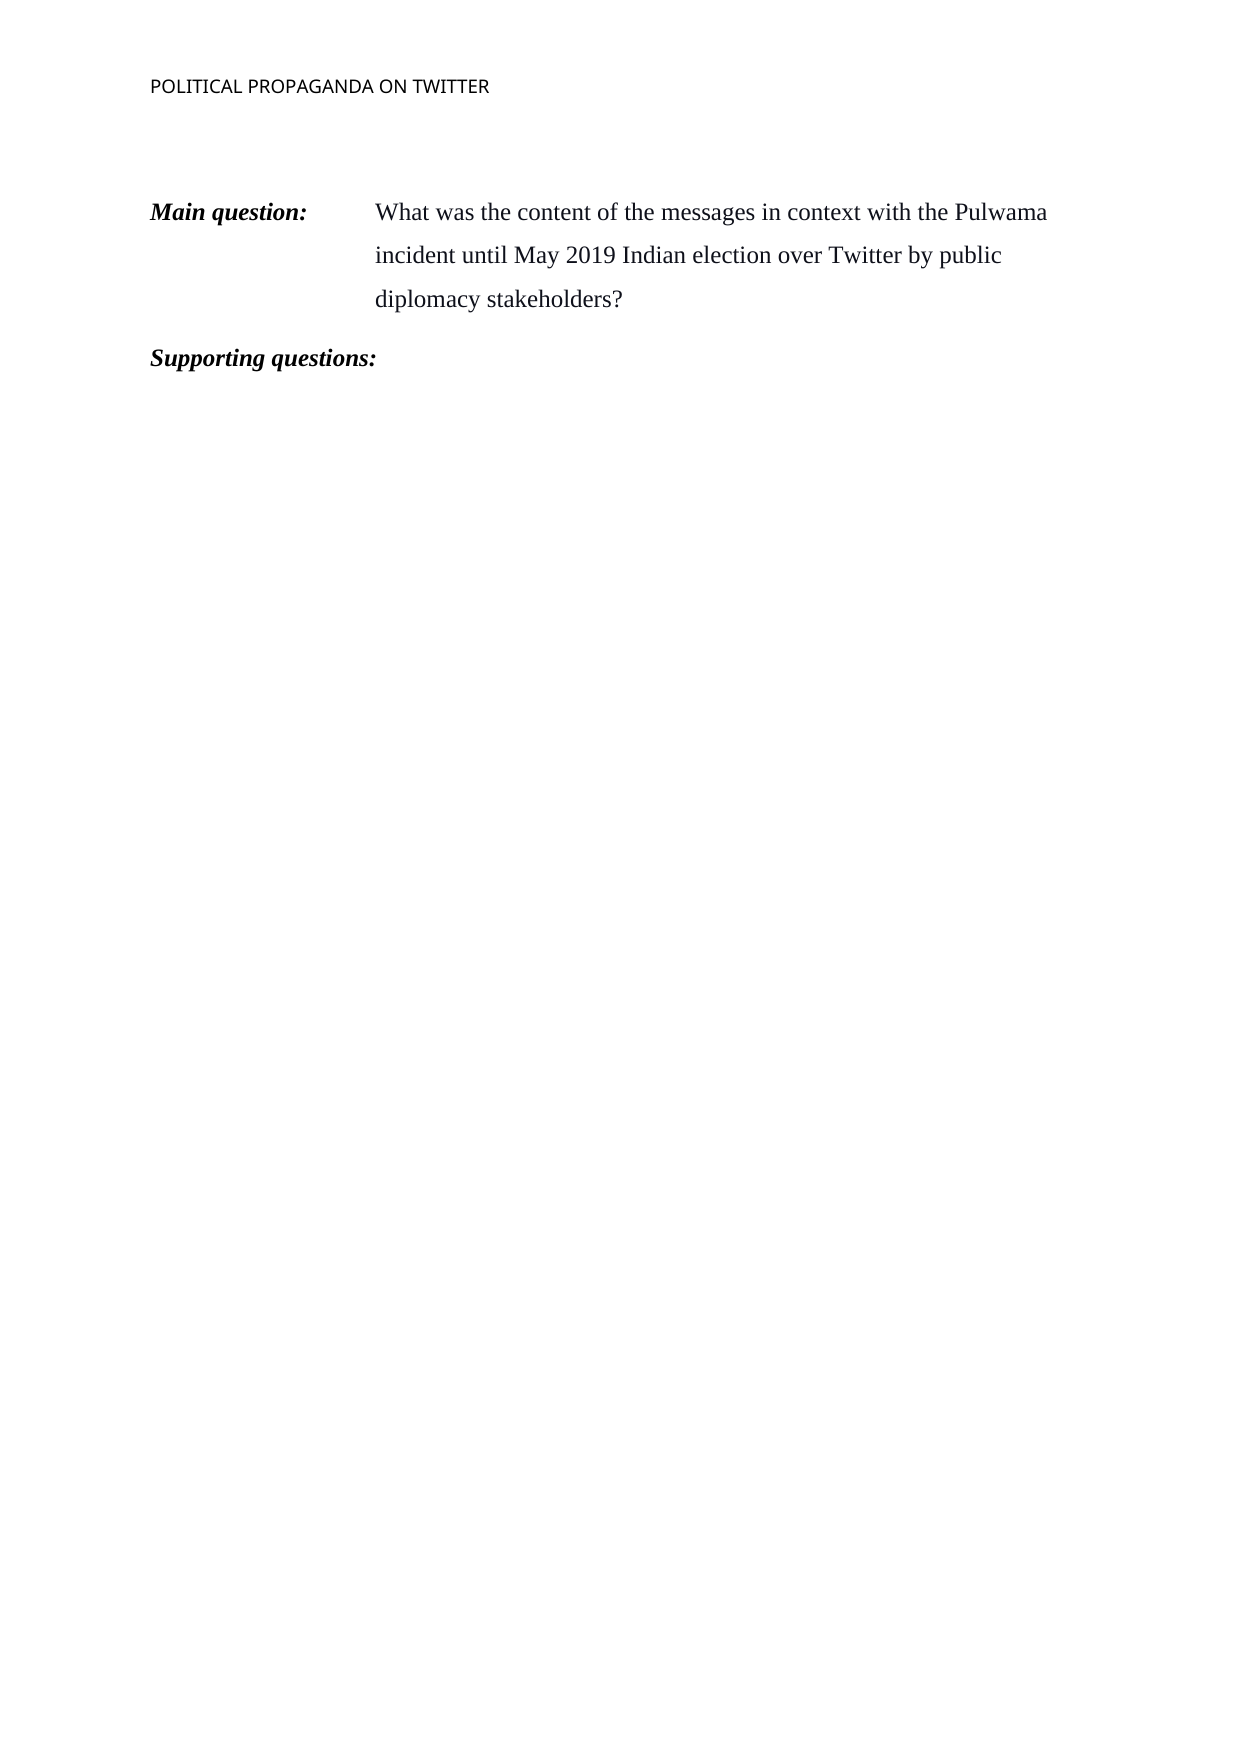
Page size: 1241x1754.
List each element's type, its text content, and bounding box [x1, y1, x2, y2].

list Main question: What was the content of the messages in context with the Pulwama incident until May 2019 Indian election over Twitter by public diplomacy stakeholders? [150, 197, 1090, 312]
text Supporting questions: [150, 343, 1090, 372]
